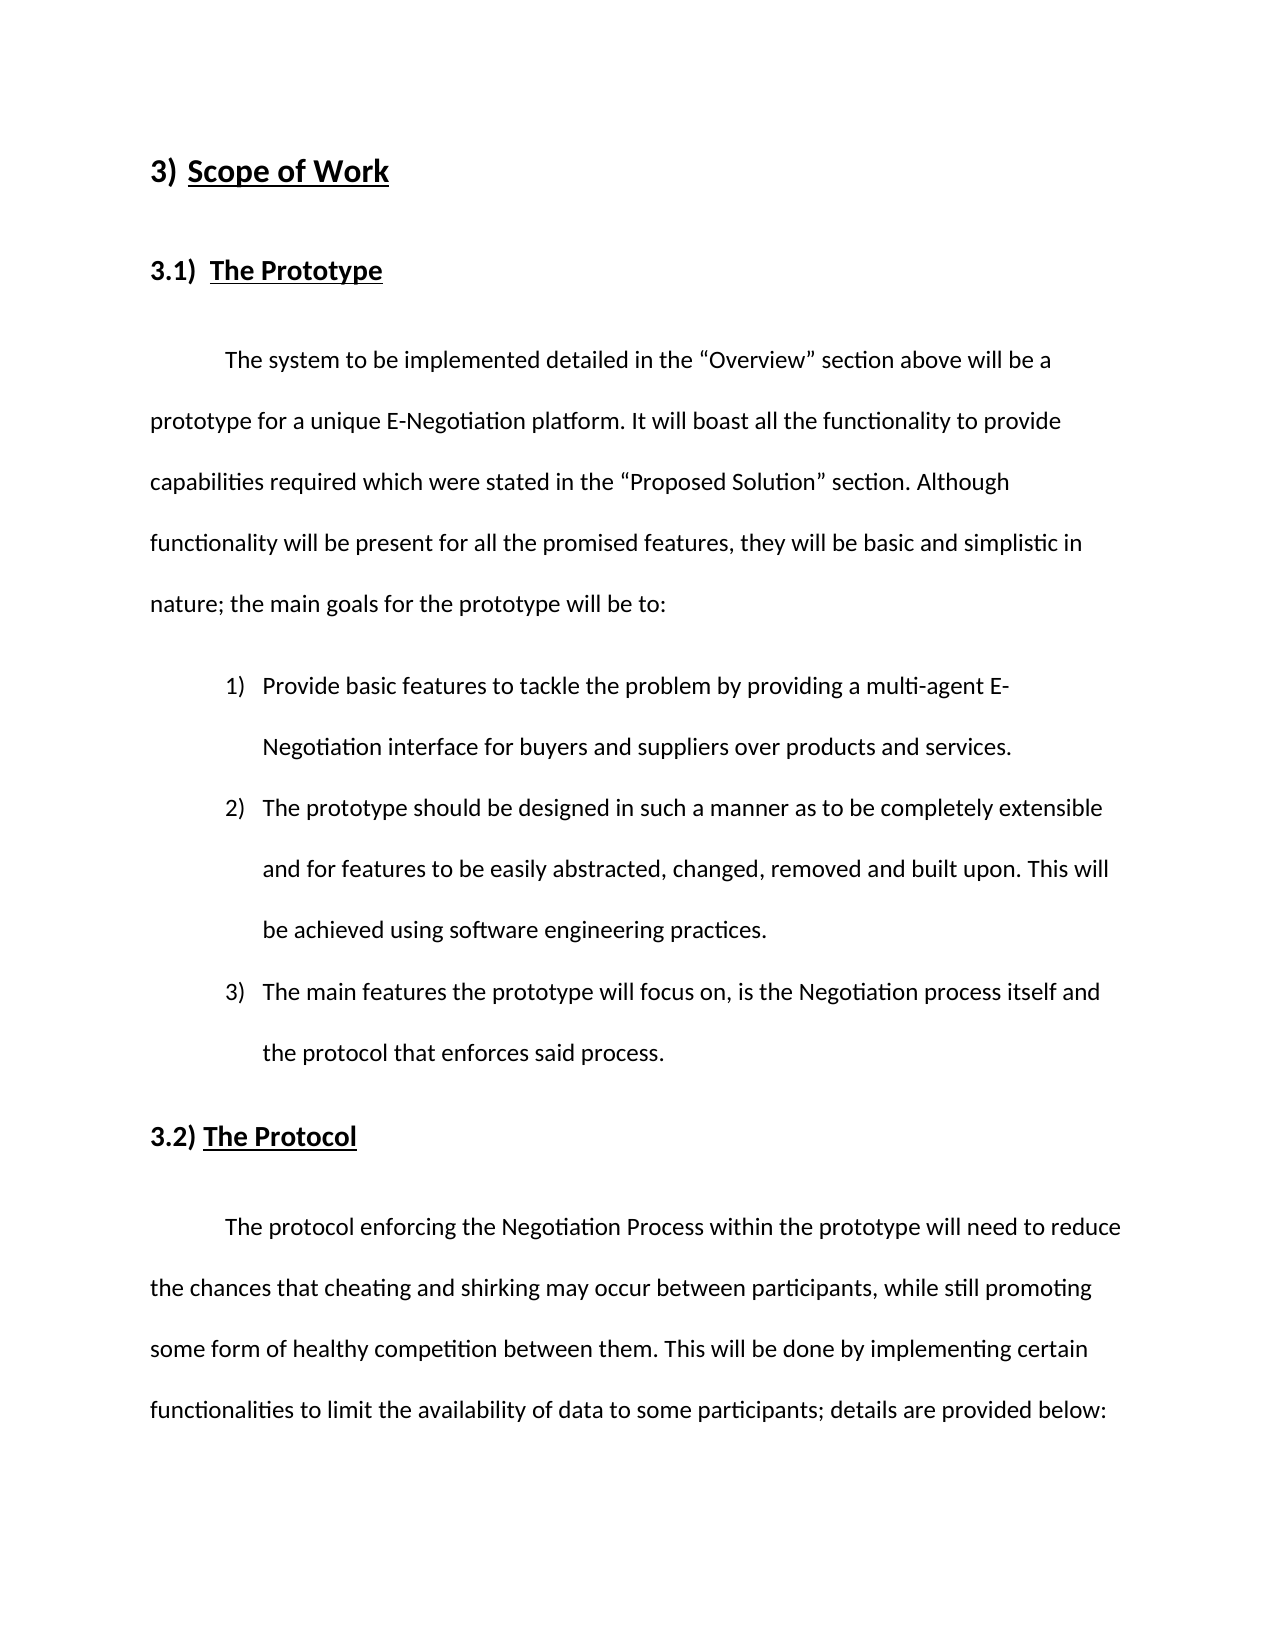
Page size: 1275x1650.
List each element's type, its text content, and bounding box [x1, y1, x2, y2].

list Provide basic features to tackle the problem by providing a multi-agent E-Negotiation interface for buyers and suppliers over products and services. [225, 670, 1125, 762]
text 3.1) The Prototype [150, 252, 1125, 288]
text The protocol enforcing the Negotiation Process within the prototype will need to reduce the chances that cheating and shirking may occur between participants, while still promoting some form of healthy competition between them. This will be done by implementing certain functionalities to limit the availability of data to some participants; details are provided below: [150, 1211, 1125, 1424]
text The system to be implemented detailed in the “Overview” section above will be a prototype for a unique E-Negotiation platform. It will boast all the functionality to provide capabilities required which were stated in the “Proposed Solution” section. Although functionality will be present for all the promised features, they will be basic and simplistic in nature; the main goals for the prototype will be to: [150, 344, 1125, 619]
list The main features the prototype will focus on, is the Negotiation process itself and the protocol that enforces said process. [225, 976, 1125, 1067]
list The prototype should be designed in such a manner as to be completely extensible and for features to be easily abstracted, changed, removed and built upon. This will be achieved using software engineering practices. [225, 792, 1125, 945]
text 3.2) The Protocol [150, 1118, 1125, 1154]
list Scope of Work [150, 150, 1125, 191]
